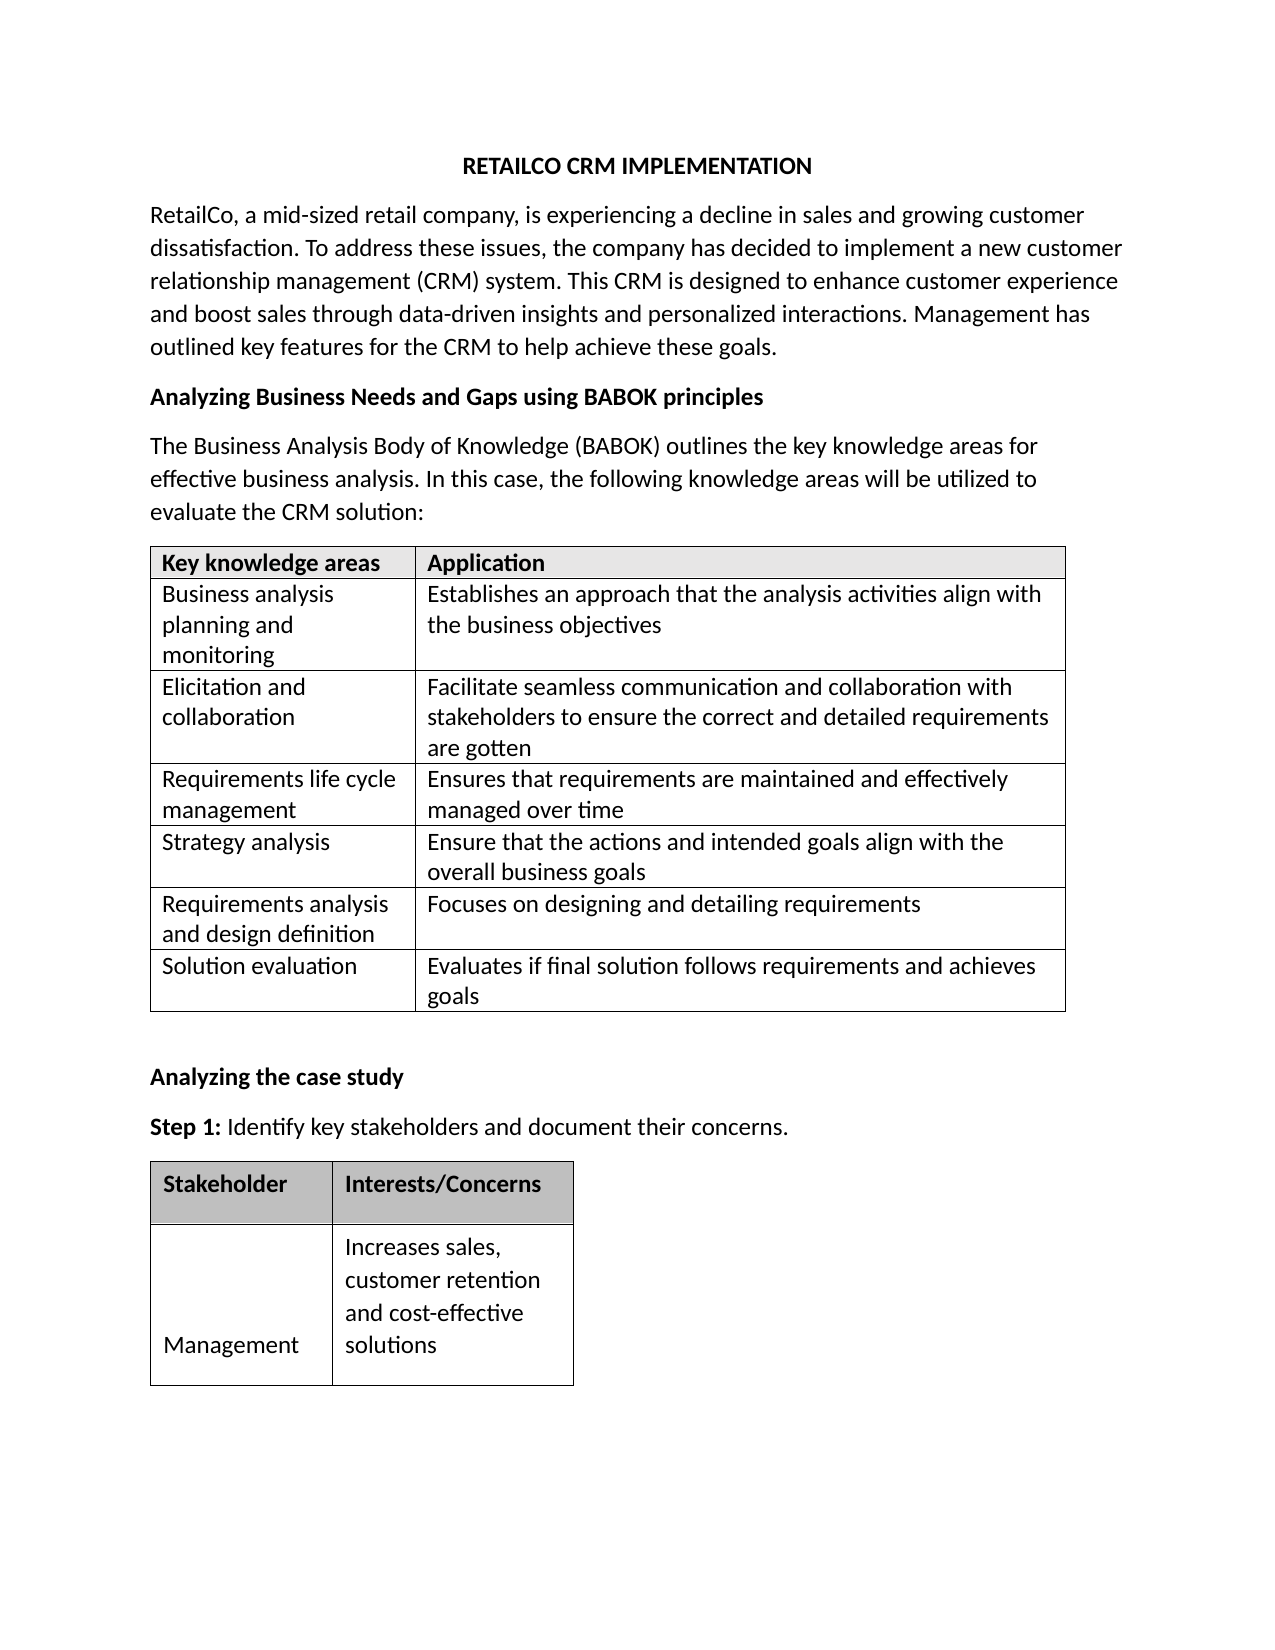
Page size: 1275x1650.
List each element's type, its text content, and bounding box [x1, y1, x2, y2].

table_cell Strategy analysis [151, 826, 415, 887]
table_cell Facilitate seamless communication and collaboration with stakeholders to ensure the correct and detailed requirements are gotten [416, 671, 1065, 763]
table_cell Increases sales, customer retention and cost-effective solutions [333, 1225, 573, 1385]
table_cell Requirements analysis and design definition [151, 888, 415, 949]
table_header Application [416, 547, 1065, 577]
table_cell Evaluates if final solution follows requirements and achieves goals [416, 950, 1065, 1011]
table_header Key knowledge areas [151, 547, 415, 577]
text RetailCo, a mid-sized retail company, is experiencing a decline in sales and growing customer dissatisfaction. To address these issues, the company has decided to implement a new customer relationship management (CRM) system. This CRM is designed to enhance customer experience and boost sales through data-driven insights and personalized interactions. Management has outlined key features for the CRM to help achieve these goals. [150, 199, 1125, 362]
table_cell Ensures that requirements are maintained and effectively managed over time [416, 764, 1065, 825]
text Analyzing the case study [150, 1062, 1125, 1092]
table_cell Establishes an approach that the analysis activities align with the business objectives [416, 579, 1065, 670]
table_cell Requirements life cycle management [151, 764, 415, 825]
table_cell Focuses on designing and detailing requirements [416, 888, 1065, 949]
text The Business Analysis Body of Knowledge (BABOK) outlines the key knowledge areas for effective business analysis. In this case, the following knowledge areas will be utilized to evaluate the CRM solution: [150, 430, 1125, 527]
text RETAILCO CRM IMPLEMENTATION [150, 150, 1125, 181]
text Step 1: Identify key stakeholders and document their concerns. [150, 1111, 1125, 1142]
table_cell Management [151, 1225, 332, 1385]
table_cell Solution evaluation [151, 950, 415, 1011]
text Analyzing Business Needs and Gaps using BABOK principles [150, 381, 1125, 411]
table_header Stakeholder [151, 1162, 332, 1223]
table_cell Ensure that the actions and intended goals align with the overall business goals [416, 826, 1065, 887]
table_cell Business analysis planning and monitoring [151, 579, 415, 670]
table_header Interests/Concerns [333, 1162, 573, 1223]
table_cell Elicitation and collaboration [151, 671, 415, 763]
